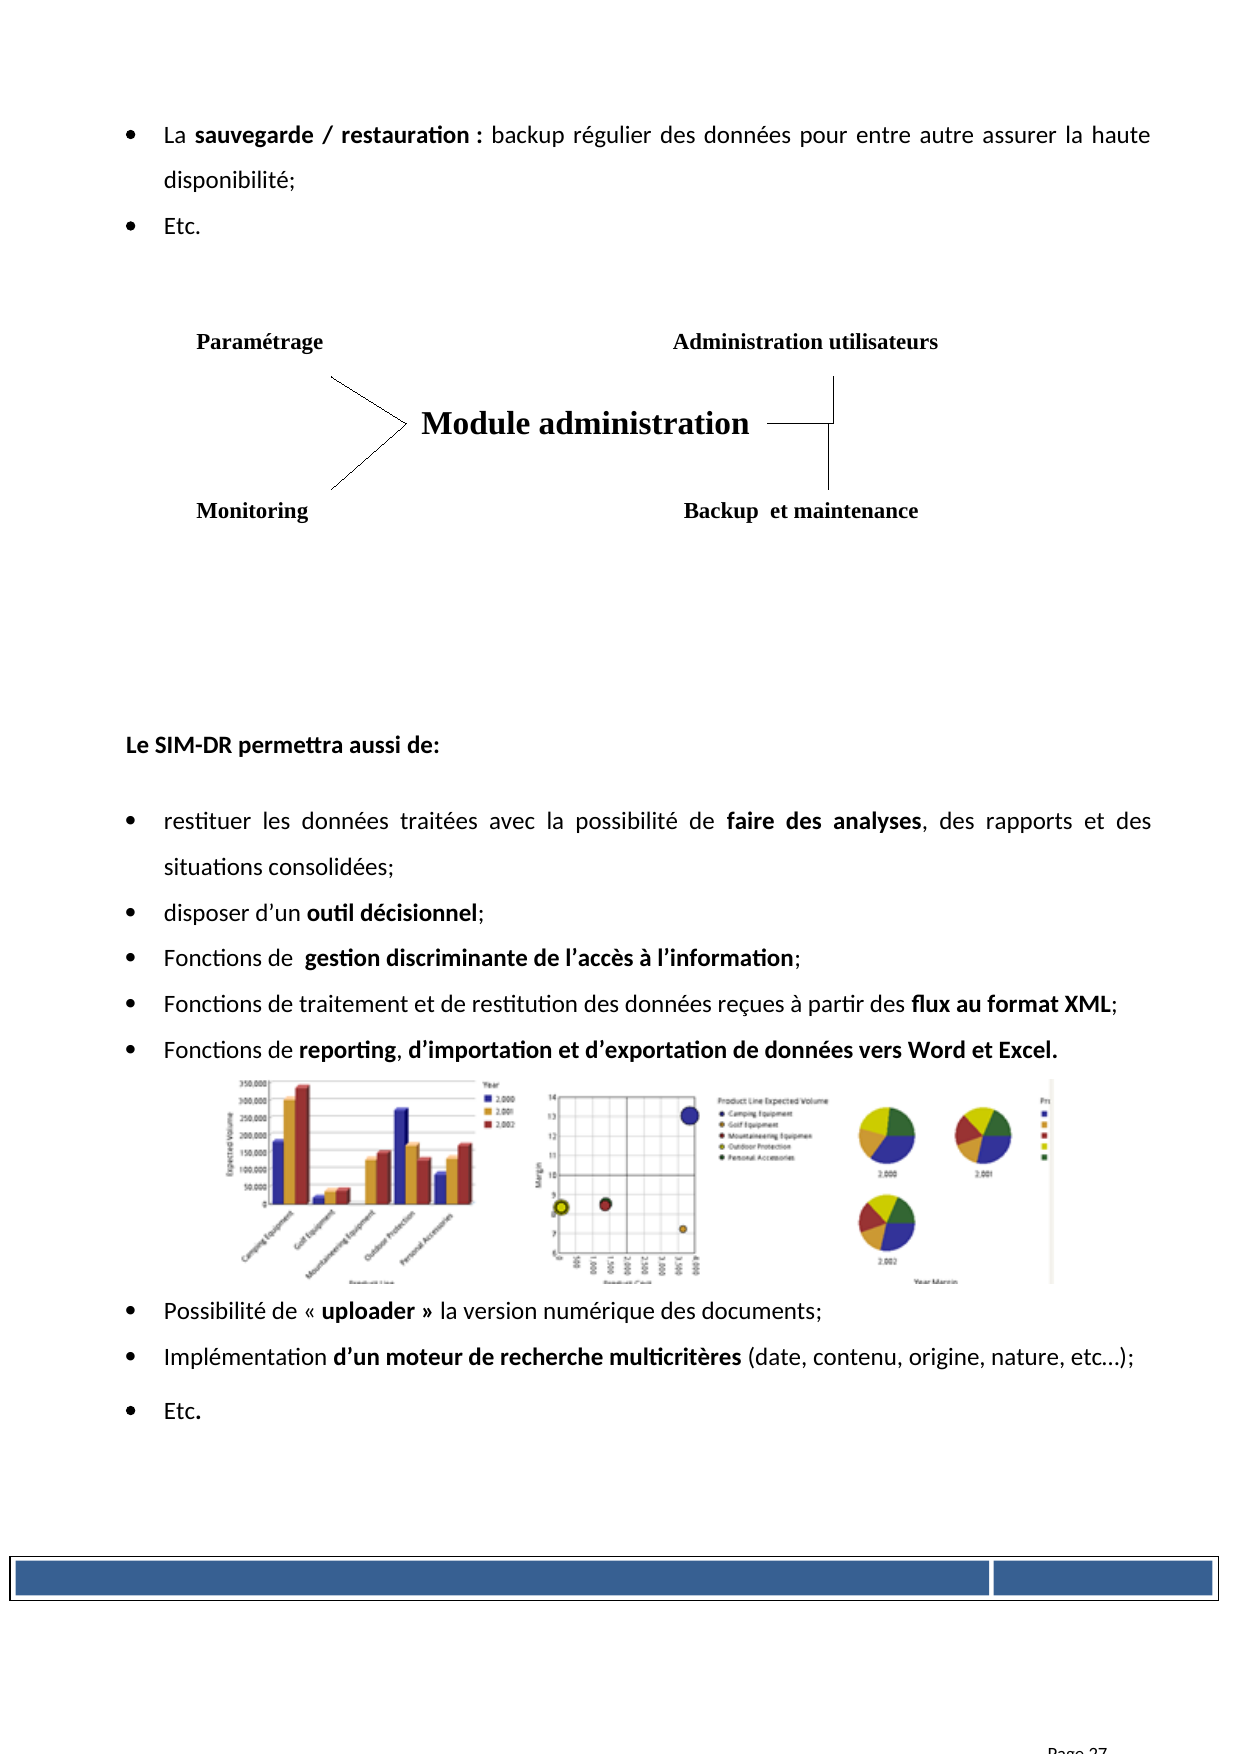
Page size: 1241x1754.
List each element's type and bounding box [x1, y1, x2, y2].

picture [223, 1079, 1055, 1284]
